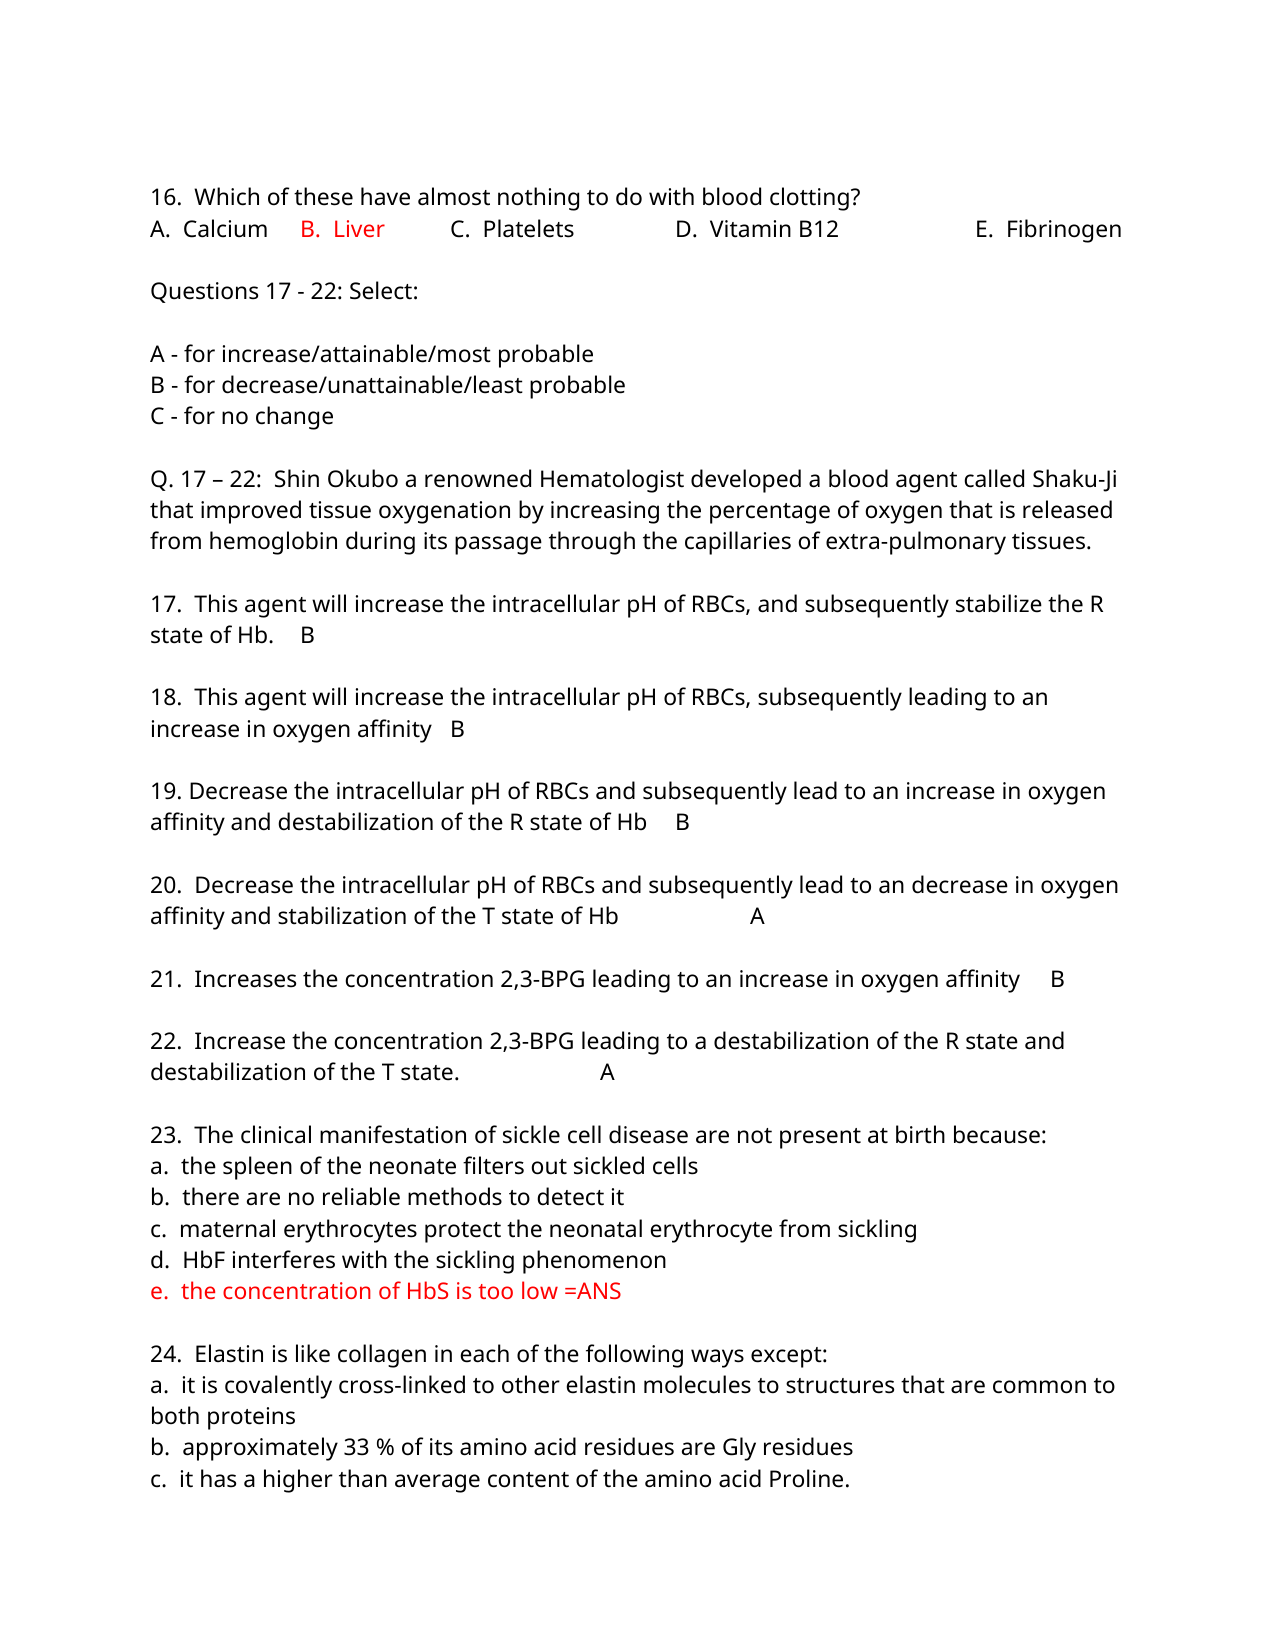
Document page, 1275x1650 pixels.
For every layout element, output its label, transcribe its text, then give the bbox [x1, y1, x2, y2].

text d. HbF interferes with the sickling phenomenon [150, 1244, 1125, 1275]
text 20. Decrease the intracellular pH of RBCs and subsequently lead to an decrease in oxygen affinity and stabilization of the T state of Hb A [150, 869, 1125, 931]
text 23. The clinical manifestation of sickle cell disease are not present at birth because: [150, 1119, 1125, 1150]
text 21. Increases the concentration 2,3-BPG leading to an increase in oxygen affinity B [150, 962, 1125, 994]
text 16. Which of these have almost nothing to do with blood clotting? [150, 181, 1125, 212]
text 17. This agent will increase the intracellular pH of RBCs, and subsequently stabilize the R state of Hb. B [150, 587, 1125, 650]
text A - for increase/attainable/most probable [150, 337, 1125, 369]
text e. the concentration of HbS is too low =ANS [150, 1275, 1125, 1306]
text 22. Increase the concentration 2,3-BPG leading to a destabilization of the R state and destabilization of the T state. A [150, 1025, 1125, 1087]
text C - for no change [150, 400, 1125, 431]
text b. approximately 33 % of its amino acid residues are Gly residues [150, 1431, 1125, 1462]
text B - for decrease/unattainable/least probable [150, 369, 1125, 400]
text a. the spleen of the neonate filters out sickled cells [150, 1150, 1125, 1181]
text Questions 17 - 22: Select: [150, 275, 1125, 306]
text 18. This agent will increase the intracellular pH of RBCs, subsequently leading to an increase in oxygen affinity B [150, 681, 1125, 744]
text A. Calcium B. Liver C. Platelets D. Vitamin B12 E. Fibrinogen [150, 212, 1125, 244]
text 19. Decrease the intracellular pH of RBCs and subsequently lead to an increase in oxygen affinity and destabilization of the R state of Hb B [150, 775, 1125, 837]
text a. it is covalently cross-linked to other elastin molecules to structures that are common to both proteins [150, 1369, 1125, 1431]
text c. maternal erythrocytes protect the neonatal erythrocyte from sickling [150, 1212, 1125, 1244]
text b. there are no reliable methods to detect it [150, 1181, 1125, 1212]
text 24. Elastin is like collagen in each of the following ways except: [150, 1337, 1125, 1369]
text Q. 17 – 22: Shin Okubo a renowned Hematologist developed a blood agent called Shaku-Ji that improved tissue oxygenation by increasing the percentage of oxygen that is released from hemoglobin during its passage through the capillaries of extra-pulmonary tissues. [150, 462, 1125, 556]
text c. it has a higher than average content of the amino acid Proline. [150, 1462, 1125, 1494]
